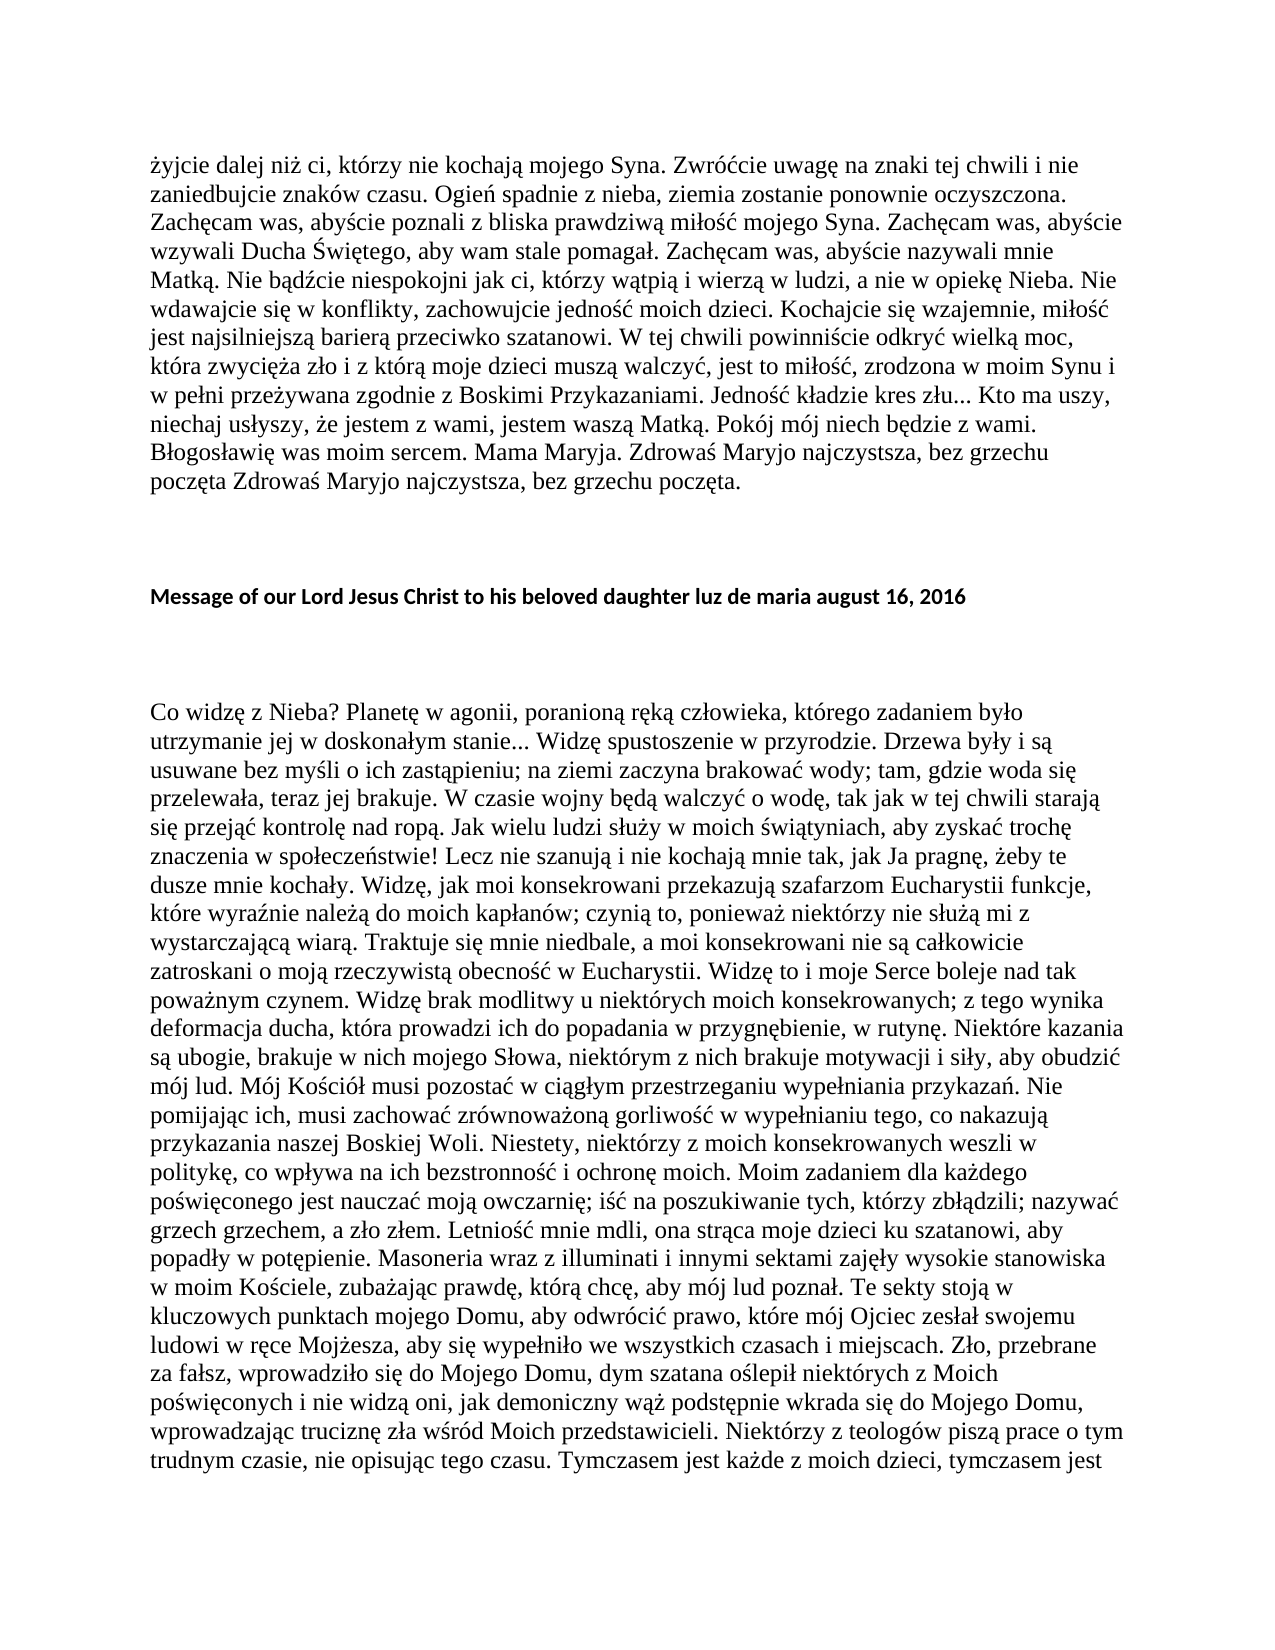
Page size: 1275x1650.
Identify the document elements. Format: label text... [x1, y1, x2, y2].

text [150, 150, 1125, 495]
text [150, 697, 1125, 1473]
text Message of our Lord Jesus Christ to his beloved daughter luz de maria august 16, 2016 [150, 582, 1125, 610]
